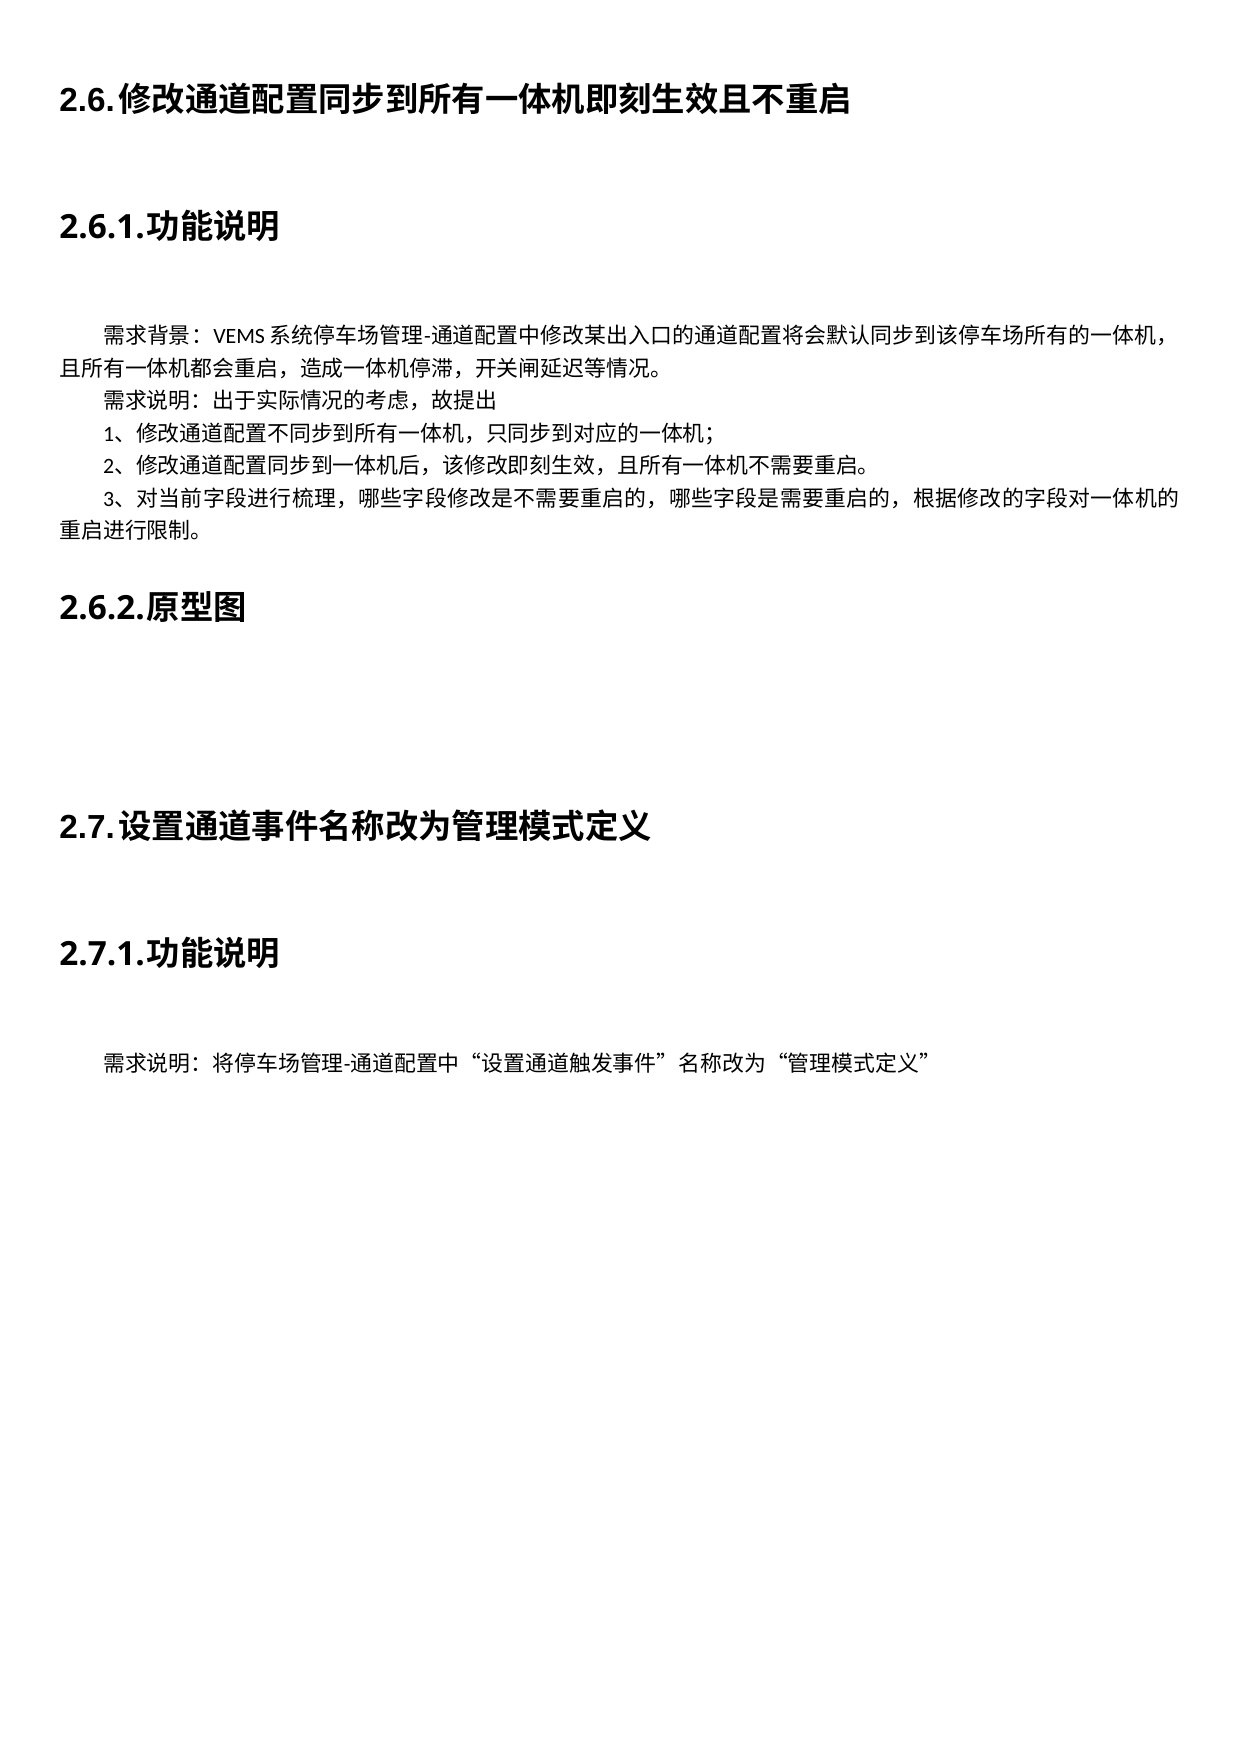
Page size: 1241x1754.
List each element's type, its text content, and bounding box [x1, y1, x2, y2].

text 需求背景：VEMS系统停车场管理-通道配置中修改某出入口的通道配置将会默认同步到该停车场所有的一体机，且所有一体机都会重启，造成一体机停滞，开关闸延迟等情况。 [59, 318, 1181, 383]
text 需求说明：将停车场管理-通道配置中“设置通道触发事件”名称改为“管理模式定义” [59, 1045, 1181, 1078]
subtitle 修改通道配置同步到所有一体机即刻生效且不重启 [59, 64, 1181, 129]
subtitle 功能说明 [59, 918, 1181, 983]
text 1、修改通道配置不同步到所有一体机，只同步到对应的一体机； [59, 416, 1181, 448]
subtitle 原型图 [59, 573, 1181, 638]
subtitle 功能说明 [59, 191, 1181, 256]
text 2、修改通道配置同步到一体机后，该修改即刻生效，且所有一体机不需要重启。 [59, 448, 1181, 481]
text 3、对当前字段进行梳理，哪些字段修改是不需要重启的，哪些字段是需要重启的，根据修改的字段对一体机的重启进行限制。 [59, 481, 1181, 546]
text 需求说明：出于实际情况的考虑，故提出 [59, 383, 1181, 416]
subtitle 设置通道事件名称改为管理模式定义 [59, 792, 1181, 857]
